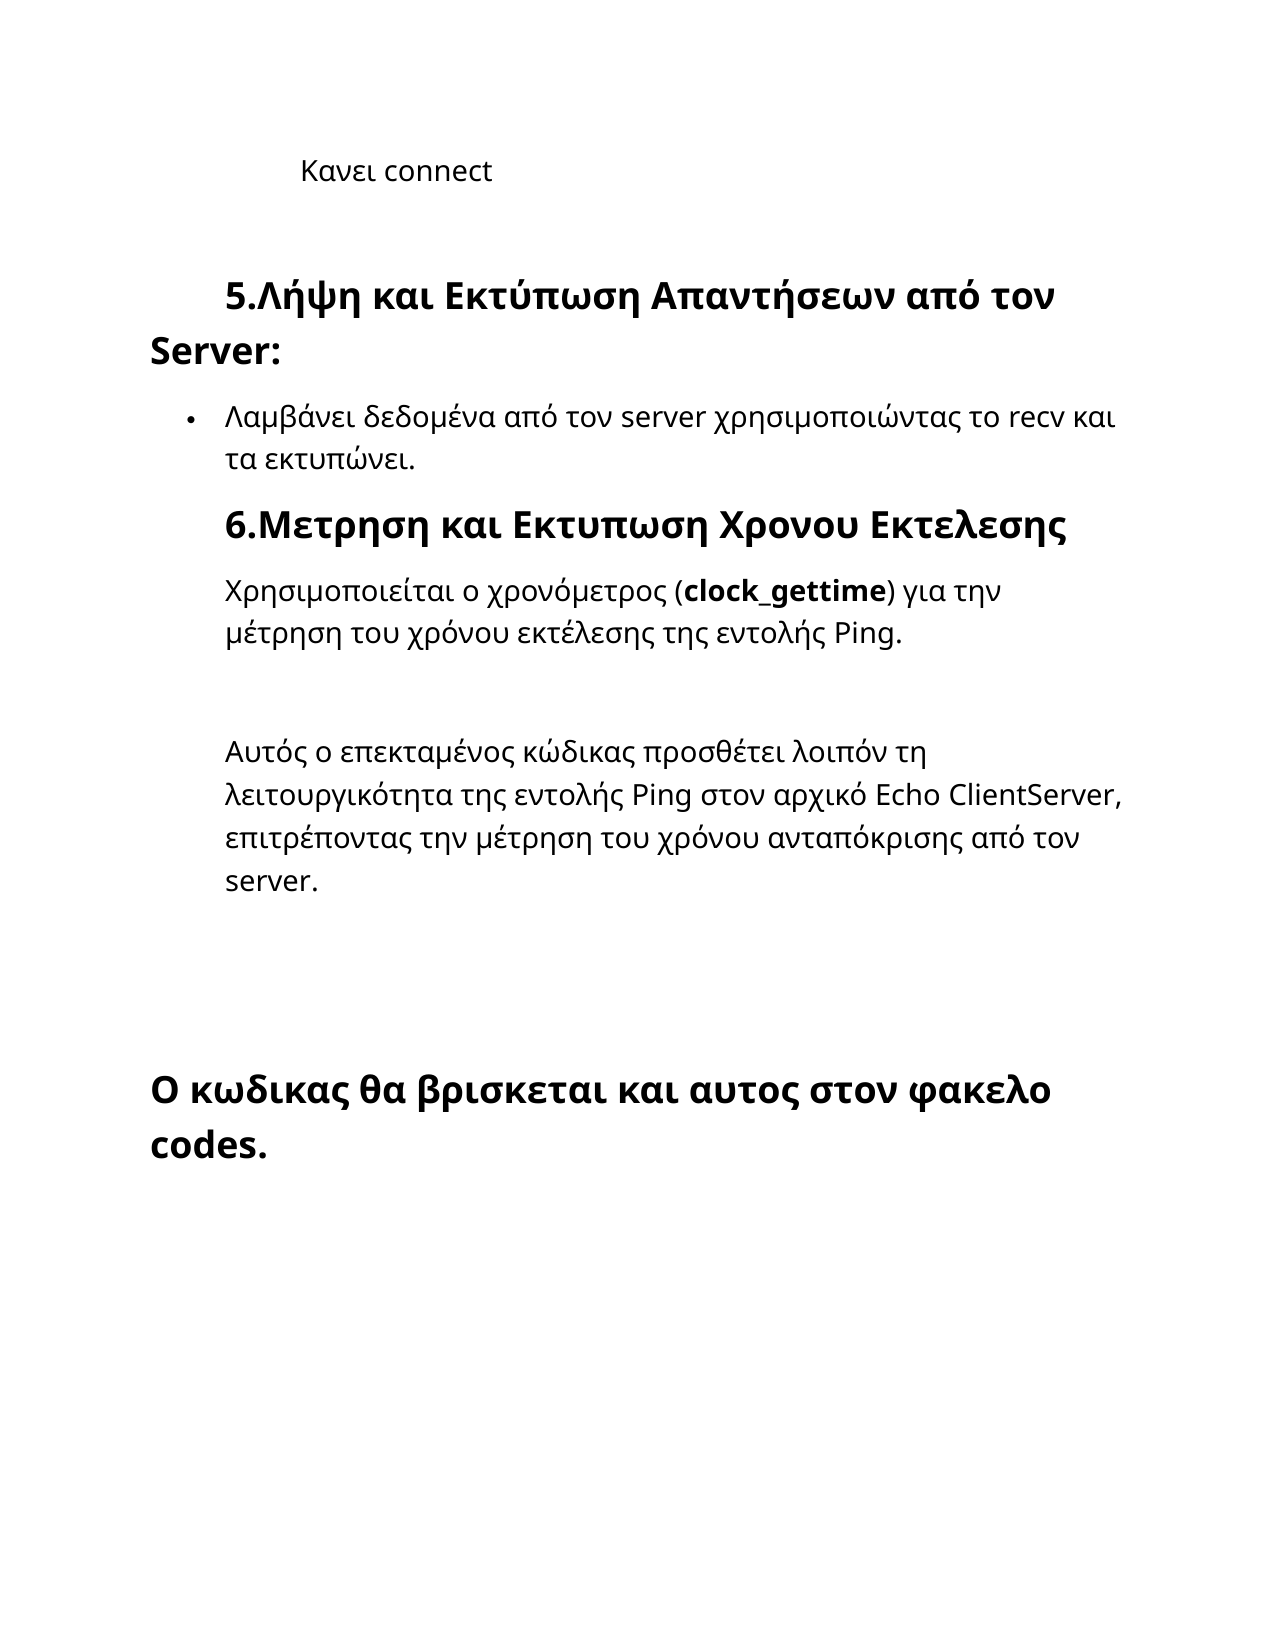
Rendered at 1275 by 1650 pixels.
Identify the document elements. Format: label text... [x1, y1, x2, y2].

list Λαμβάνει δεδομένα από τον server χρησιμοποιώντας το recv και τα εκτυπώνει. [187, 396, 1125, 478]
text Αυτός ο επεκταμένος κώδικας προσθέτει λοιπόν τη λειτουργικότητα της εντολής Ping στον αρχικό Echo ClientServer, επιτρέποντας την μέτρηση του χρόνου ανταπόκρισης από τον server. [225, 732, 1125, 900]
text Κανει connect [150, 150, 1125, 190]
text 5.Λήψη και Εκτύπωση Απαντήσεων από τον Server: [150, 269, 1125, 375]
text 6.Μετρηση και Εκτυπωση Χρονου Εκτελεσης [225, 498, 1125, 549]
text Ο κωδικας θα βρισκεται και αυτος στον φακελο codes. [150, 1063, 1125, 1169]
text Χρησιμοποιείται ο χρονόμετρος (clock_gettime) για την μέτρηση του χρόνου εκτέλεσης της εντολής Ping. [225, 570, 1125, 652]
